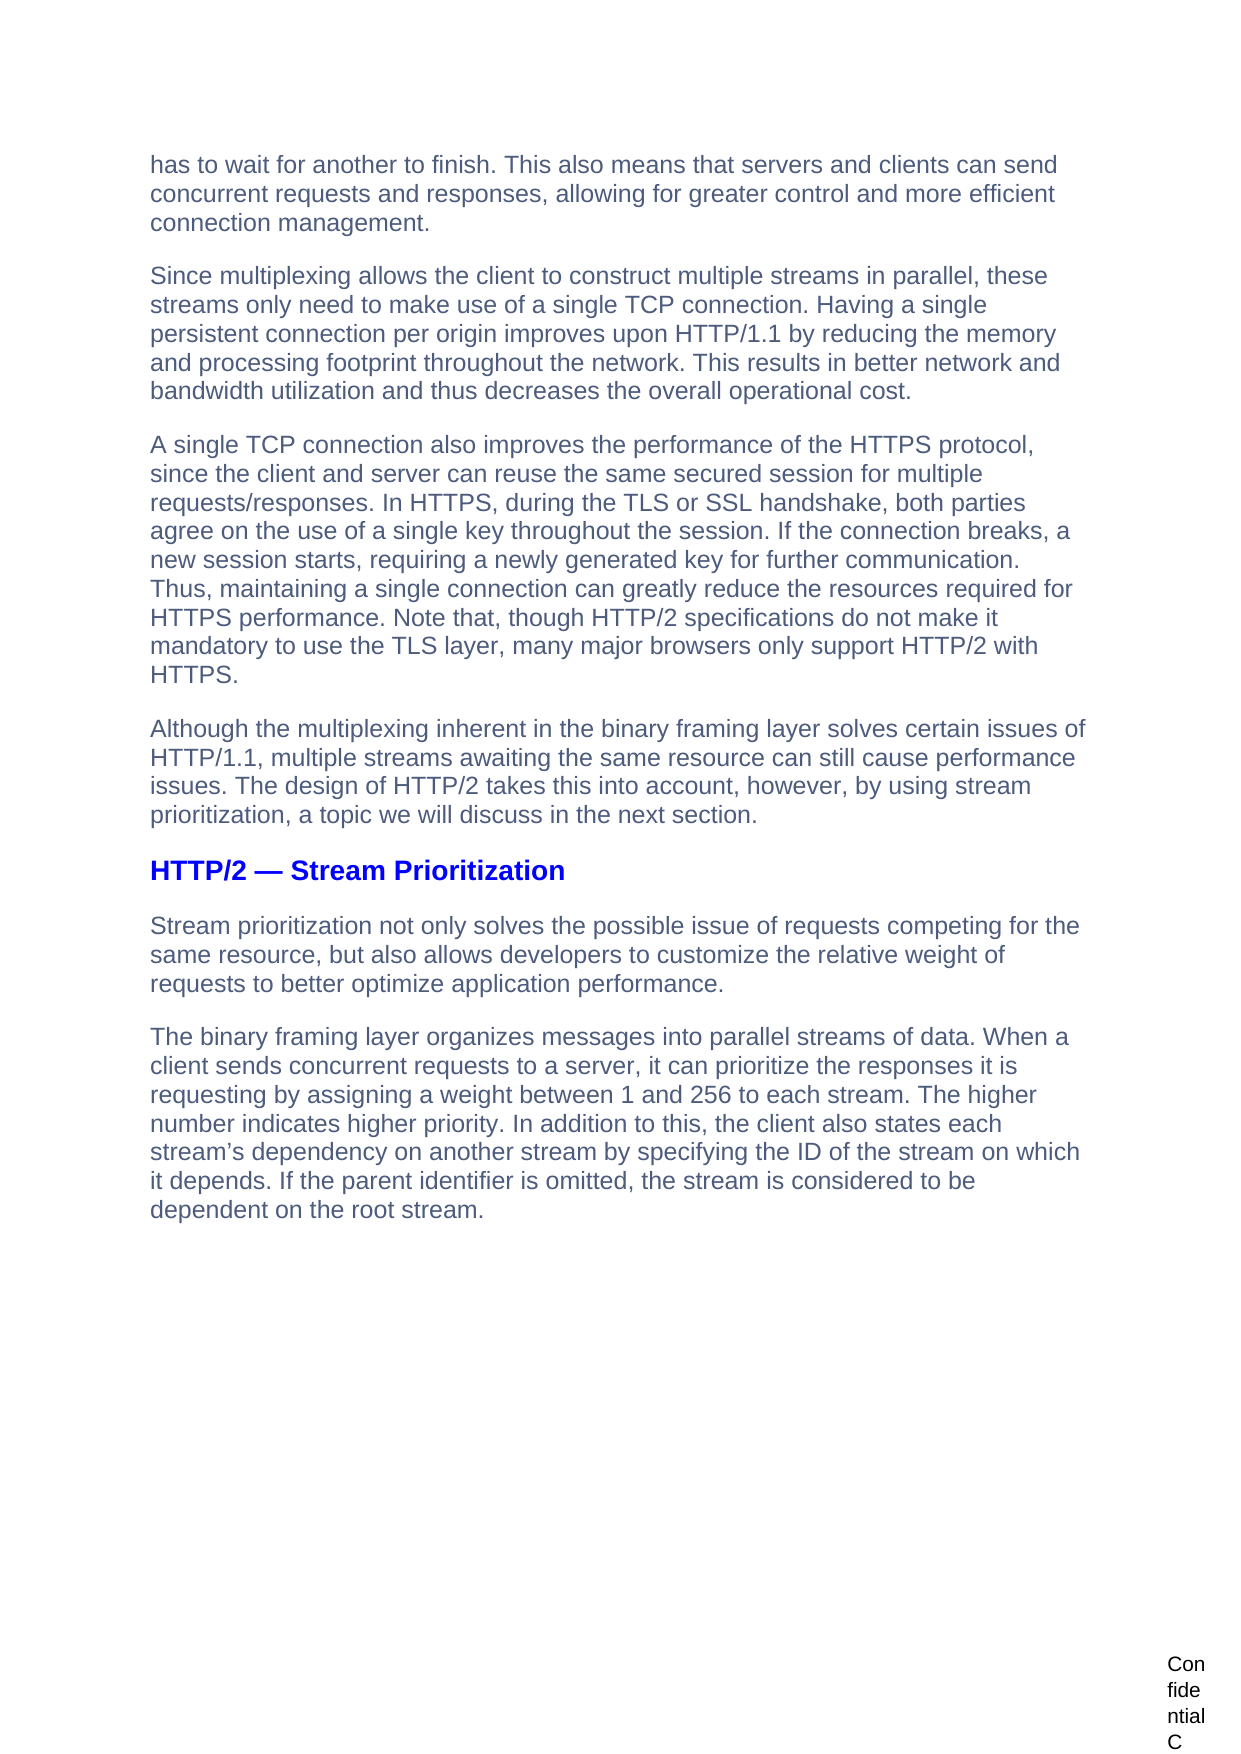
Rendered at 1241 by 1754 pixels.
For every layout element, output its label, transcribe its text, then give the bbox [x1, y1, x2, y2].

text A single TCP connection also improves the performance of the HTTPS protocol, since the client and server can reuse the same secured session for multiple requests/responses. In HTTPS, during the TLS or SSL handshake, both parties agree on the use of a single key throughout the session. If the connection breaks, a new session starts, requiring a newly generated key for further communication. Thus, maintaining a single connection can greatly reduce the resources required for HTTPS performance. Note that, though HTTP/2 specifications do not make it mandatory to use the TLS layer, many major browsers only support HTTP/2 with HTTPS. [150, 430, 1090, 689]
text Since multiplexing allows the client to construct multiple streams in parallel, these streams only need to make use of a single TCP connection. Having a single persistent connection per origin improves upon HTTP/1.1 by reducing the memory and processing footprint throughout the network. This results in better network and bandwidth utilization and thus decreases the overall operational cost. [150, 261, 1090, 405]
text HTTP/2 — Stream Prioritization [150, 854, 1090, 886]
text Although the multiplexing inherent in the binary framing layer solves certain issues of HTTP/1.1, multiple streams awaiting the same resource can still cause performance issues. The design of HTTP/2 takes this into account, however, by using stream prioritization, a topic we will discuss in the next section. [150, 714, 1090, 829]
text The binary framing layer organizes messages into parallel streams of data. When a client sends concurrent requests to a server, it can prioritize the responses it is requesting by assigning a weight between 1 and 256 to each stream. The higher number indicates higher priority. In addition to this, the client also states each stream’s dependency on another stream by specifying the ID of the stream on which it depends. If the parent identifier is omitted, the stream is considered to be dependent on the root stream. [150, 1022, 1090, 1224]
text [150, 150, 1090, 236]
text Stream prioritization not only solves the possible issue of requests competing for the same resource, but also allows developers to customize the relative weight of requests to better optimize application performance. [150, 911, 1090, 997]
